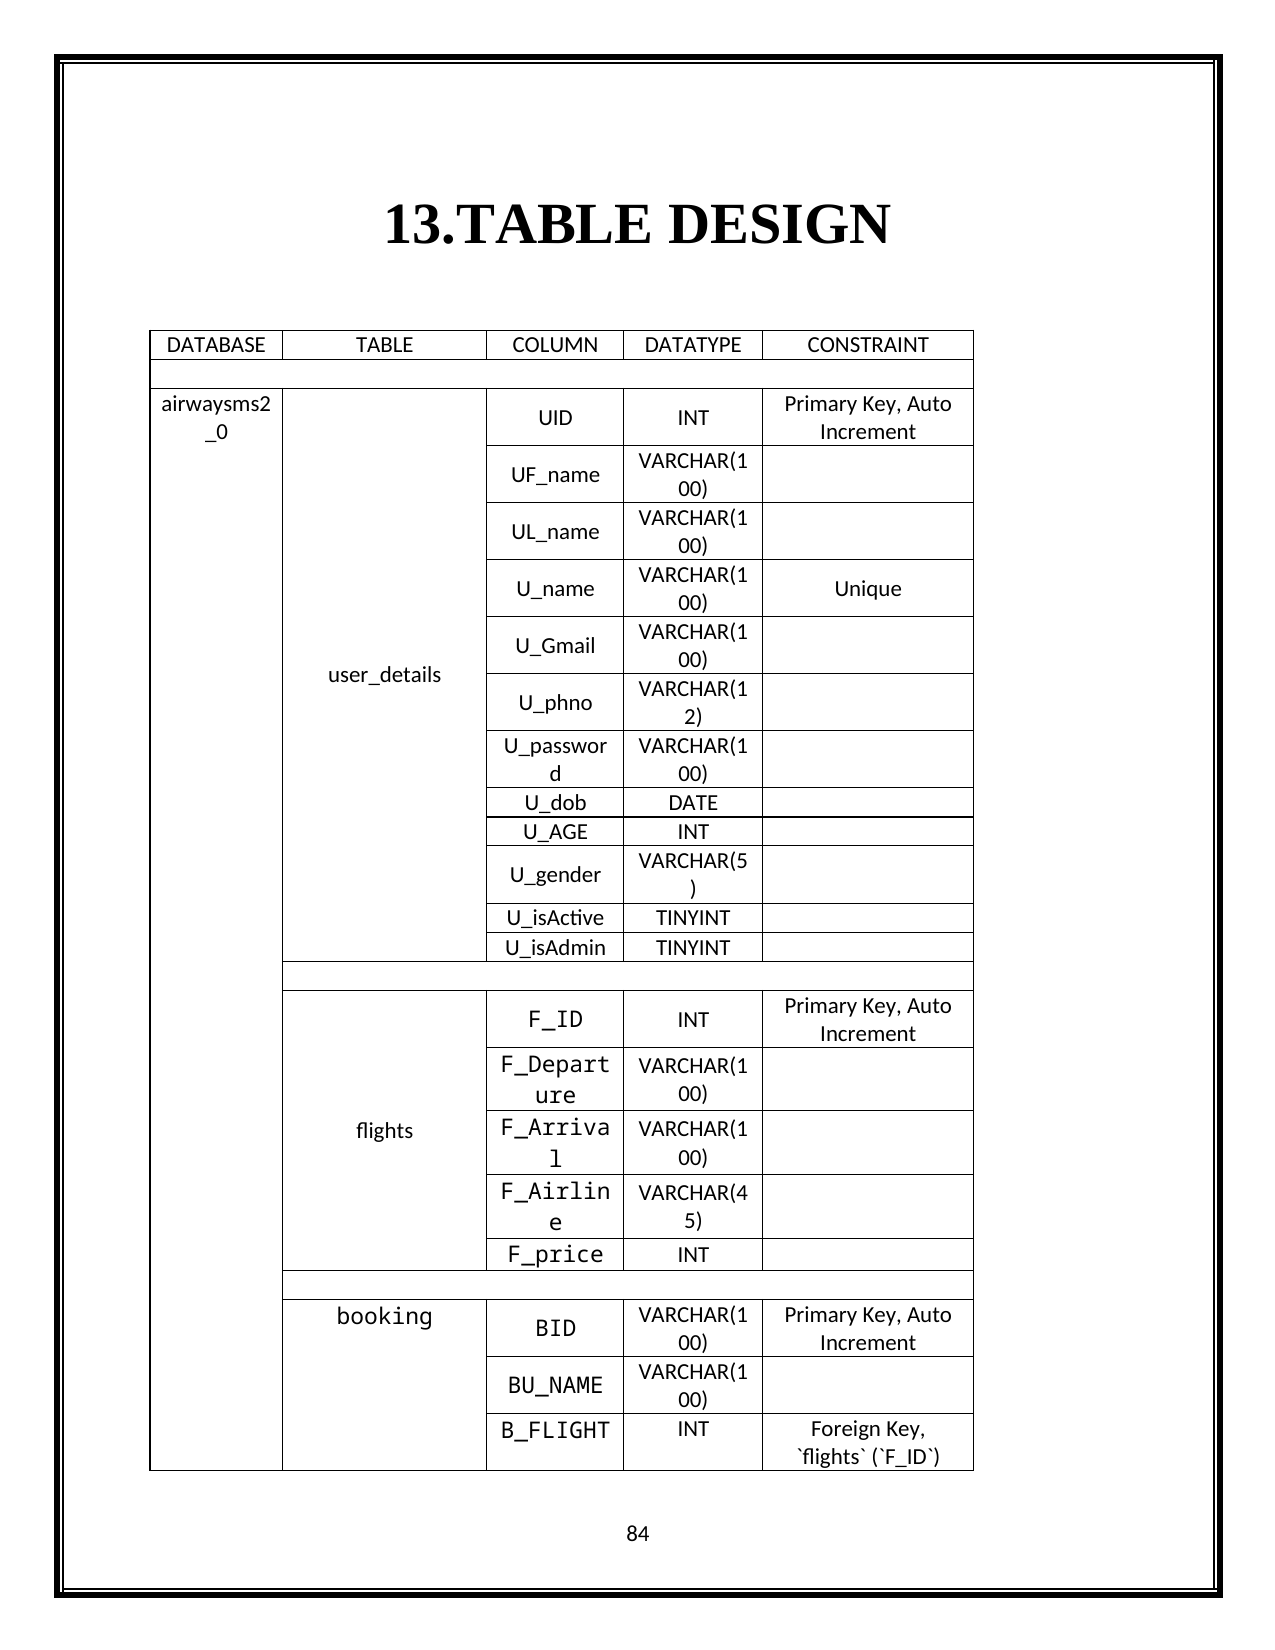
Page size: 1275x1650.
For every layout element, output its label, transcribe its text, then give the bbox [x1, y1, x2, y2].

table_cell INT [624, 1239, 762, 1270]
table_cell F_Airline [487, 1175, 623, 1237]
table_cell U_dob [487, 788, 623, 816]
table_cell Unique [763, 560, 973, 616]
table_cell U_name [487, 560, 623, 616]
table_cell INT [624, 389, 762, 445]
table_cell VARCHAR(100) [624, 560, 762, 616]
table_cell [763, 1239, 973, 1270]
table_cell TINYINT [624, 933, 762, 961]
table_cell user_details [283, 389, 486, 961]
table_cell BU_NAME [487, 1357, 623, 1413]
table_cell [763, 788, 973, 816]
table_cell VARCHAR(100) [624, 1300, 762, 1356]
table_header TABLE [283, 331, 486, 359]
table_cell VARCHAR(12) [624, 674, 762, 730]
table_cell [763, 446, 973, 502]
table_cell F_Arrival [487, 1111, 623, 1174]
table_cell [763, 1357, 973, 1413]
table_cell INT [624, 1414, 762, 1470]
table_cell [763, 1111, 973, 1174]
table_cell UID [487, 389, 623, 445]
table_cell TINYINT [624, 904, 762, 932]
table_header COLUMN [487, 331, 623, 359]
table_cell U_Gmail [487, 617, 623, 673]
table_cell Primary Key, Auto Increment [763, 991, 973, 1047]
table_cell U_isActive [487, 904, 623, 932]
table_header DATATYPE [624, 331, 762, 359]
table_cell F_Departure [487, 1048, 623, 1110]
table_cell airwaysms2_0 [151, 389, 282, 1470]
table_cell [763, 818, 973, 845]
table_cell Primary Key, Auto Increment [763, 389, 973, 445]
table_cell U_password [487, 731, 623, 787]
table_cell [763, 731, 973, 787]
table_cell [763, 674, 973, 730]
text 13.TABLE DESIGN [150, 189, 1125, 257]
table_cell [763, 904, 973, 932]
table_cell F_ID [487, 991, 623, 1047]
table_cell [763, 1175, 973, 1237]
table_cell Primary Key, Auto Increment [763, 1300, 973, 1356]
table_cell F_price [487, 1239, 623, 1270]
table_cell DATE [624, 788, 762, 816]
table_cell U_AGE [487, 818, 623, 845]
table_cell [283, 1271, 973, 1299]
table_cell INT [624, 818, 762, 845]
table_cell booking [283, 1300, 486, 1470]
table_cell B_FLIGHT [487, 1414, 623, 1470]
table_cell [151, 360, 973, 388]
table_cell UF_name [487, 446, 623, 502]
table_cell VARCHAR(100) [624, 617, 762, 673]
table_cell VARCHAR(100) [624, 731, 762, 787]
table_cell VARCHAR(100) [624, 1357, 762, 1413]
table_cell VARCHAR(5) [624, 846, 762, 902]
table_cell U_isAdmin [487, 933, 623, 961]
table_cell [763, 846, 973, 902]
table_cell U_gender [487, 846, 623, 902]
table_cell VARCHAR(100) [624, 446, 762, 502]
table_cell VARCHAR(100) [624, 1048, 762, 1110]
table_cell [283, 962, 973, 990]
table_cell VARCHAR(100) [624, 503, 762, 559]
table_header DATABASE [151, 331, 282, 359]
table_cell U_phno [487, 674, 623, 730]
table_cell [763, 933, 973, 961]
table_cell Foreign Key, `flights` (`F_ID`) [763, 1414, 973, 1470]
table_cell [763, 503, 973, 559]
table_cell BID [487, 1300, 623, 1356]
table_cell INT [624, 991, 762, 1047]
table_cell VARCHAR(45) [624, 1175, 762, 1237]
table_cell flights [283, 991, 486, 1270]
table_cell UL_name [487, 503, 623, 559]
table_header CONSTRAINT [763, 331, 973, 359]
table_cell [763, 617, 973, 673]
table_cell VARCHAR(100) [624, 1111, 762, 1174]
table_cell [763, 1048, 973, 1110]
